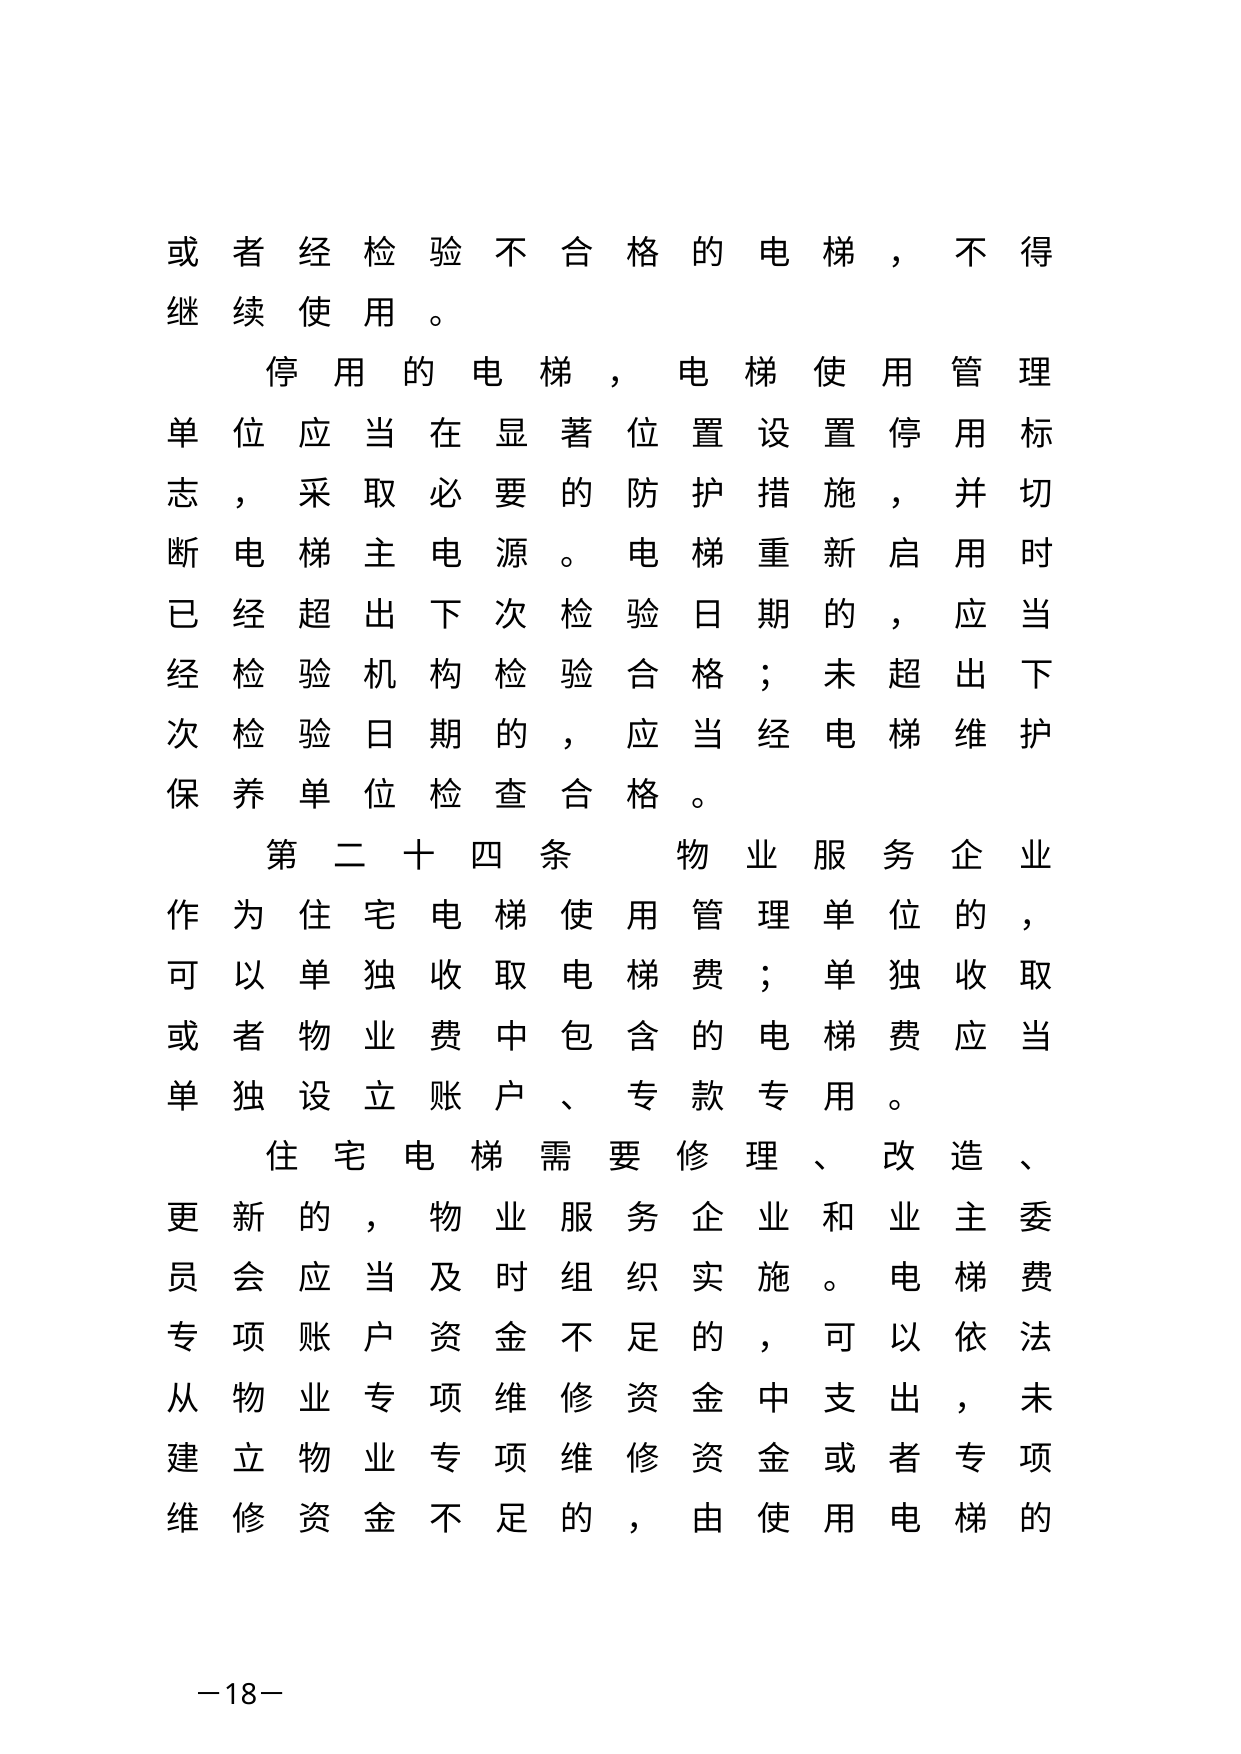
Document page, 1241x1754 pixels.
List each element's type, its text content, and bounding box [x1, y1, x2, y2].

text 第二十四条 物业服务企业作为住宅电梯使用管理单位的，可以单独收取电梯费；单独收取或者物业费中包含的电梯费应当单独设立账户、专款专用。 [167, 822, 1085, 1124]
text 停用的电梯，电梯使用管理单位应当在显著位置设置停用标志，采取必要的防护措施，并切断电梯主电源。电梯重新启用时已经超出下次检验日期的，应当经检验机构检验合格；未超出下次检验日期的，应当经电梯维护保养单位检查合格。 [167, 340, 1085, 822]
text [167, 1124, 1085, 1546]
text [167, 219, 1085, 340]
